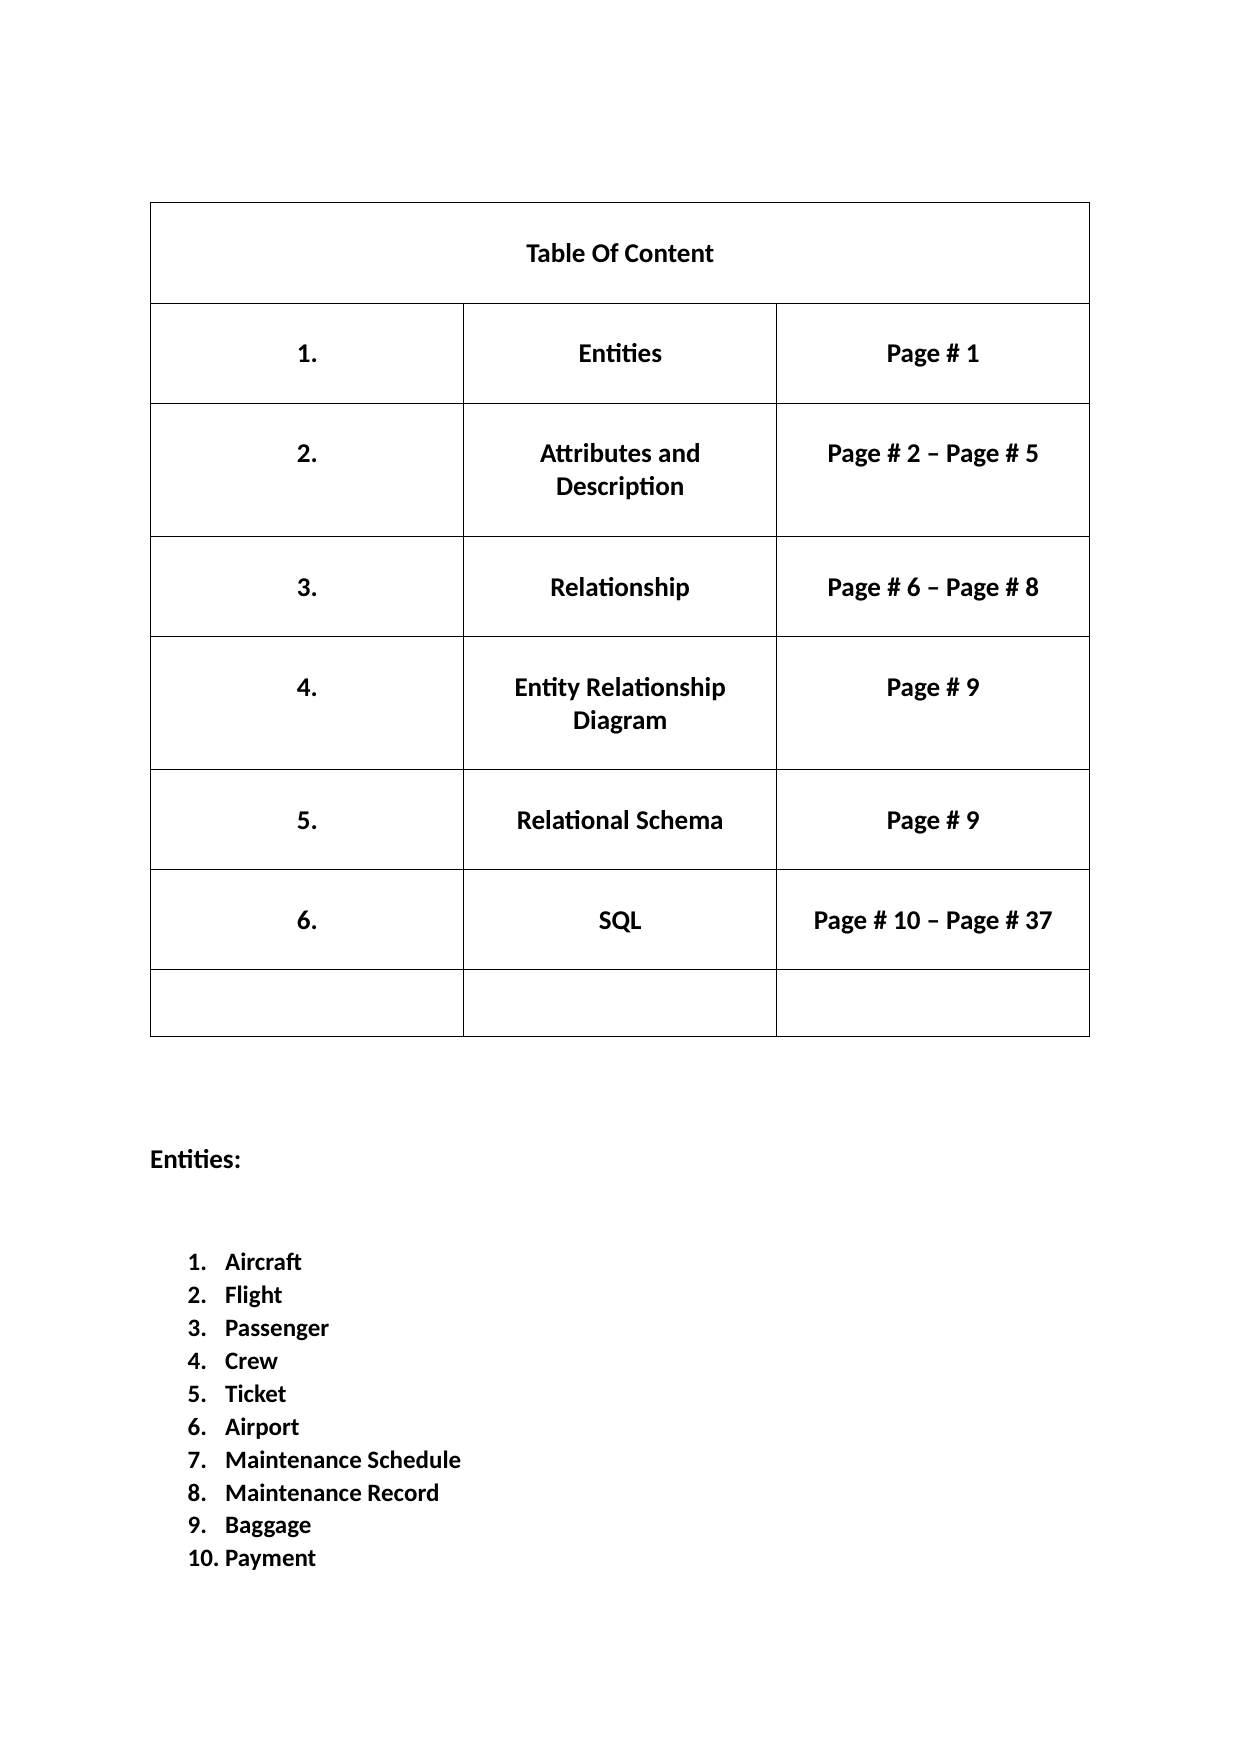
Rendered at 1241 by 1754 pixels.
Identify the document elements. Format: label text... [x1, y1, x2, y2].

list Crew [187, 1345, 1090, 1376]
table_cell Page # 10 – Page # 37 [777, 870, 1089, 969]
text Entities: [150, 1142, 1090, 1175]
table_cell 2. [151, 404, 463, 536]
table_cell 3. [151, 537, 463, 636]
list Maintenance Record [187, 1477, 1090, 1507]
table_cell 5. [151, 770, 463, 869]
list Airport [187, 1411, 1090, 1441]
table_header [151, 203, 463, 302]
table_cell Relational Schema [464, 770, 776, 869]
list Ticket [187, 1378, 1090, 1408]
table_header Table Of Content [464, 203, 777, 302]
list Maintenance Schedule [187, 1444, 1090, 1474]
list Aircraft [187, 1246, 1090, 1277]
list Payment [187, 1543, 1090, 1573]
list Passenger [187, 1312, 1090, 1343]
list Baggage [187, 1510, 1090, 1540]
table_cell [777, 970, 1089, 1036]
table_cell 1. [151, 304, 463, 402]
table_header [777, 203, 1089, 302]
table_cell 6. [151, 870, 463, 969]
table_cell Page # 6 – Page # 8 [777, 537, 1089, 636]
table_cell Page # 9 [777, 637, 1089, 769]
list Flight [187, 1279, 1090, 1310]
table_cell Entity Relationship Diagram [464, 637, 776, 769]
table_cell Page # 1 [777, 304, 1089, 402]
table_cell Page # 2 – Page # 5 [777, 404, 1089, 536]
table_cell Page # 9 [777, 770, 1089, 869]
table_cell [151, 970, 463, 1036]
table_cell [464, 970, 776, 1036]
table_cell Relationship [464, 537, 776, 636]
table_cell 4. [151, 637, 463, 769]
table_cell Entities [464, 304, 776, 402]
table_cell SQL [464, 870, 776, 969]
table_cell Attributes and Description [464, 404, 776, 536]
